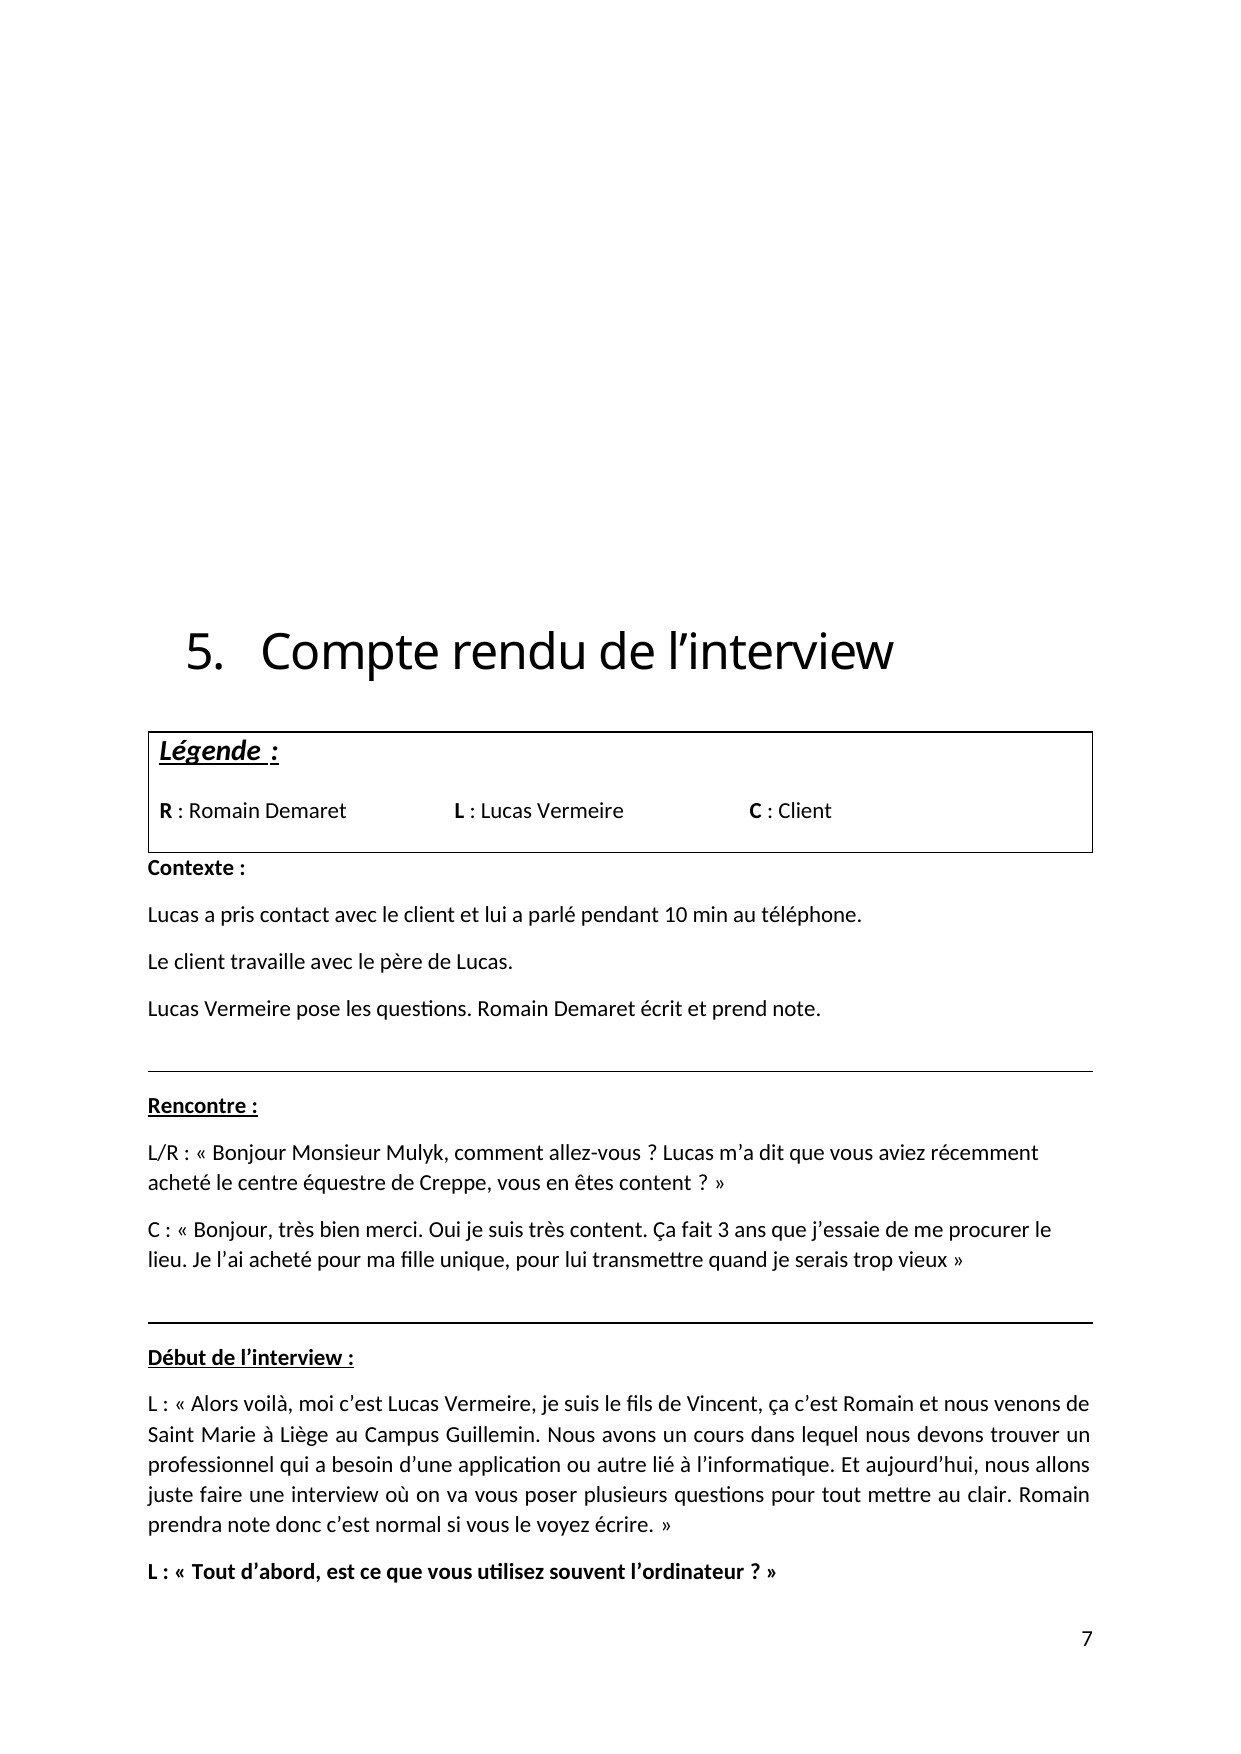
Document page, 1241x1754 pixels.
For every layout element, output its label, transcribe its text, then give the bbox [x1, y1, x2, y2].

text L/R : « Bonjour Monsieur Mulyk, comment allez-vous ? Lucas m’a dit que vous aviez récemment acheté le centre équestre de Creppe, vous en êtes content ? » [148, 1138, 1093, 1196]
text Début de l’interview : [148, 1343, 1093, 1371]
text L : « Tout d’abord, est ce que vous utilisez souvent l’ordinateur ? » [148, 1557, 1093, 1585]
text Le client travaille avec le père de Lucas. [148, 947, 1093, 975]
text Contexte : [148, 853, 1093, 881]
text C : « Bonjour, très bien merci. Oui je suis très content. Ça fait 3 ans que j’essaie de me procurer le lieu. Je l’ai acheté pour ma fille unique, pour lui transmettre quand je serais trop vieux » [148, 1215, 1093, 1273]
text Rencontre : [148, 1091, 1093, 1119]
text L : « Alors voilà, moi c’est Lucas Vermeire, je suis le fils de Vincent, ça c’est Romain et nous venons de Saint Marie à Liège au Campus Guillemin. Nous avons un cours dans lequel nous devons trouver un professionnel qui a besoin d’une application ou autre lié à l’informatique. Et aujourd’hui, nous allons juste faire une interview où on va vous poser plusieurs questions pour tout mettre au clair. Romain prendra note donc c’est normal si vous le voyez écrire. » [148, 1389, 1093, 1538]
text Lucas Vermeire pose les questions. Romain Demaret écrit et prend note. [148, 994, 1093, 1022]
table_header Légende : R : Romain Demaret L : Lucas Vermeire C : Client [149, 733, 1092, 852]
text Lucas a pris contact avec le client et lui a parlé pendant 10 min au téléphone. [148, 900, 1093, 928]
title Compte rendu de l’interview [185, 616, 1093, 684]
